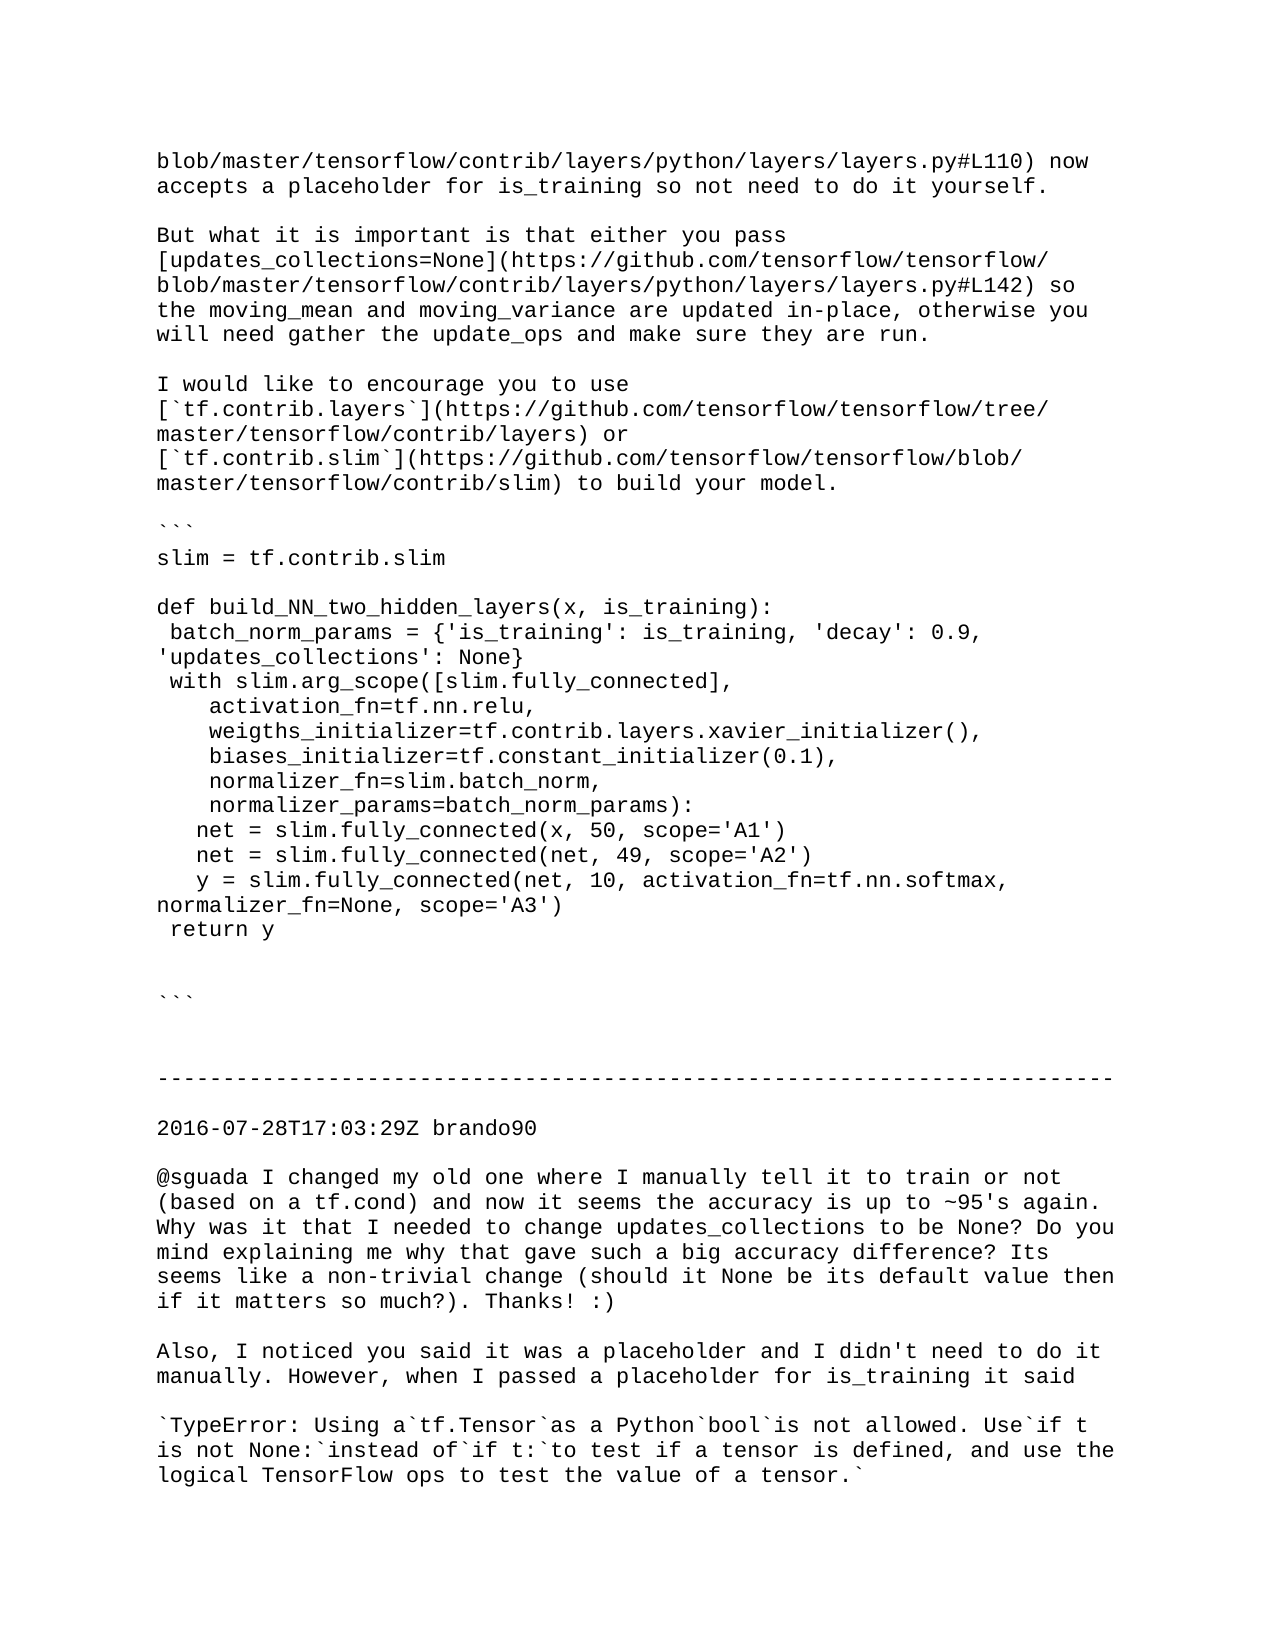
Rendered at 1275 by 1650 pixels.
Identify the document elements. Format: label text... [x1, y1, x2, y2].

text slim = tf.contrib.slim [156, 547, 1118, 571]
text y = slim.fully_connected(net, 10, activation_fn=tf.nn.softmax, normalizer_fn=None, scope='A3') [156, 869, 1118, 918]
text Also, I noticed you said it was a placeholder and I didn't need to do it manually. However, when I passed a placeholder for is_training it said [156, 1340, 1118, 1389]
text batch_norm_params = {'is_training': is_training, 'decay': 0.9, 'updates_collections': None} [156, 621, 1118, 671]
text def build_NN_two_hidden_layers(x, is_training): [156, 596, 1118, 621]
text @sguada I changed my old one where I manually tell it to train or not (based on a tf.cond) and now it seems the accuracy is up to ~95's again. Why was it that I needed to change updates_collections to be None? Do you mind explaining me why that gave such a big accuracy difference? Its seems like a non-trivial change (should it None be its default value then if it matters so much?). Thanks! :) [156, 1166, 1118, 1315]
text But what it is important is that either you pass [updates_collections=None](https://github.com/tensorflow/tensorflow/blob/master/tensorflow/contrib/layers/python/layers/layers.py#L142) so the moving_mean and moving_variance are updated in-place, otherwise you will need gather the update_ops and make sure they are run. [156, 224, 1118, 348]
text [156, 150, 1118, 199]
text ------------------------------------------------------------------------- [156, 1067, 1118, 1092]
text ``` [156, 993, 1118, 1018]
text `TypeError: Using a`tf.Tensor`as a Python`bool`is not allowed. Use`if t is not None:`instead of`if t:`to test if a tensor is defined, and use the logical TensorFlow ops to test the value of a tensor.` [156, 1414, 1118, 1489]
text return y [156, 918, 1118, 943]
text net = slim.fully_connected(net, 49, scope='A2') [156, 844, 1118, 869]
text normalizer_fn=slim.batch_norm, [156, 770, 1118, 794]
text I would like to encourage you to use [`tf.contrib.layers`](https://github.com/tensorflow/tensorflow/tree/master/tensorflow/contrib/layers) or [`tf.contrib.slim`](https://github.com/tensorflow/tensorflow/blob/master/tensorflow/contrib/slim) to build your model. [156, 373, 1118, 497]
text weigths_initializer=tf.contrib.layers.xavier_initializer(), [156, 720, 1118, 745]
text 2016-07-28T17:03:29Z brando90 [156, 1117, 1118, 1142]
text normalizer_params=batch_norm_params): [156, 794, 1118, 819]
text biases_initializer=tf.constant_initializer(0.1), [156, 745, 1118, 770]
text net = slim.fully_connected(x, 50, scope='A1') [156, 819, 1118, 844]
text with slim.arg_scope([slim.fully_connected], [156, 671, 1118, 695]
text ``` [156, 522, 1118, 547]
text activation_fn=tf.nn.relu, [156, 695, 1118, 720]
